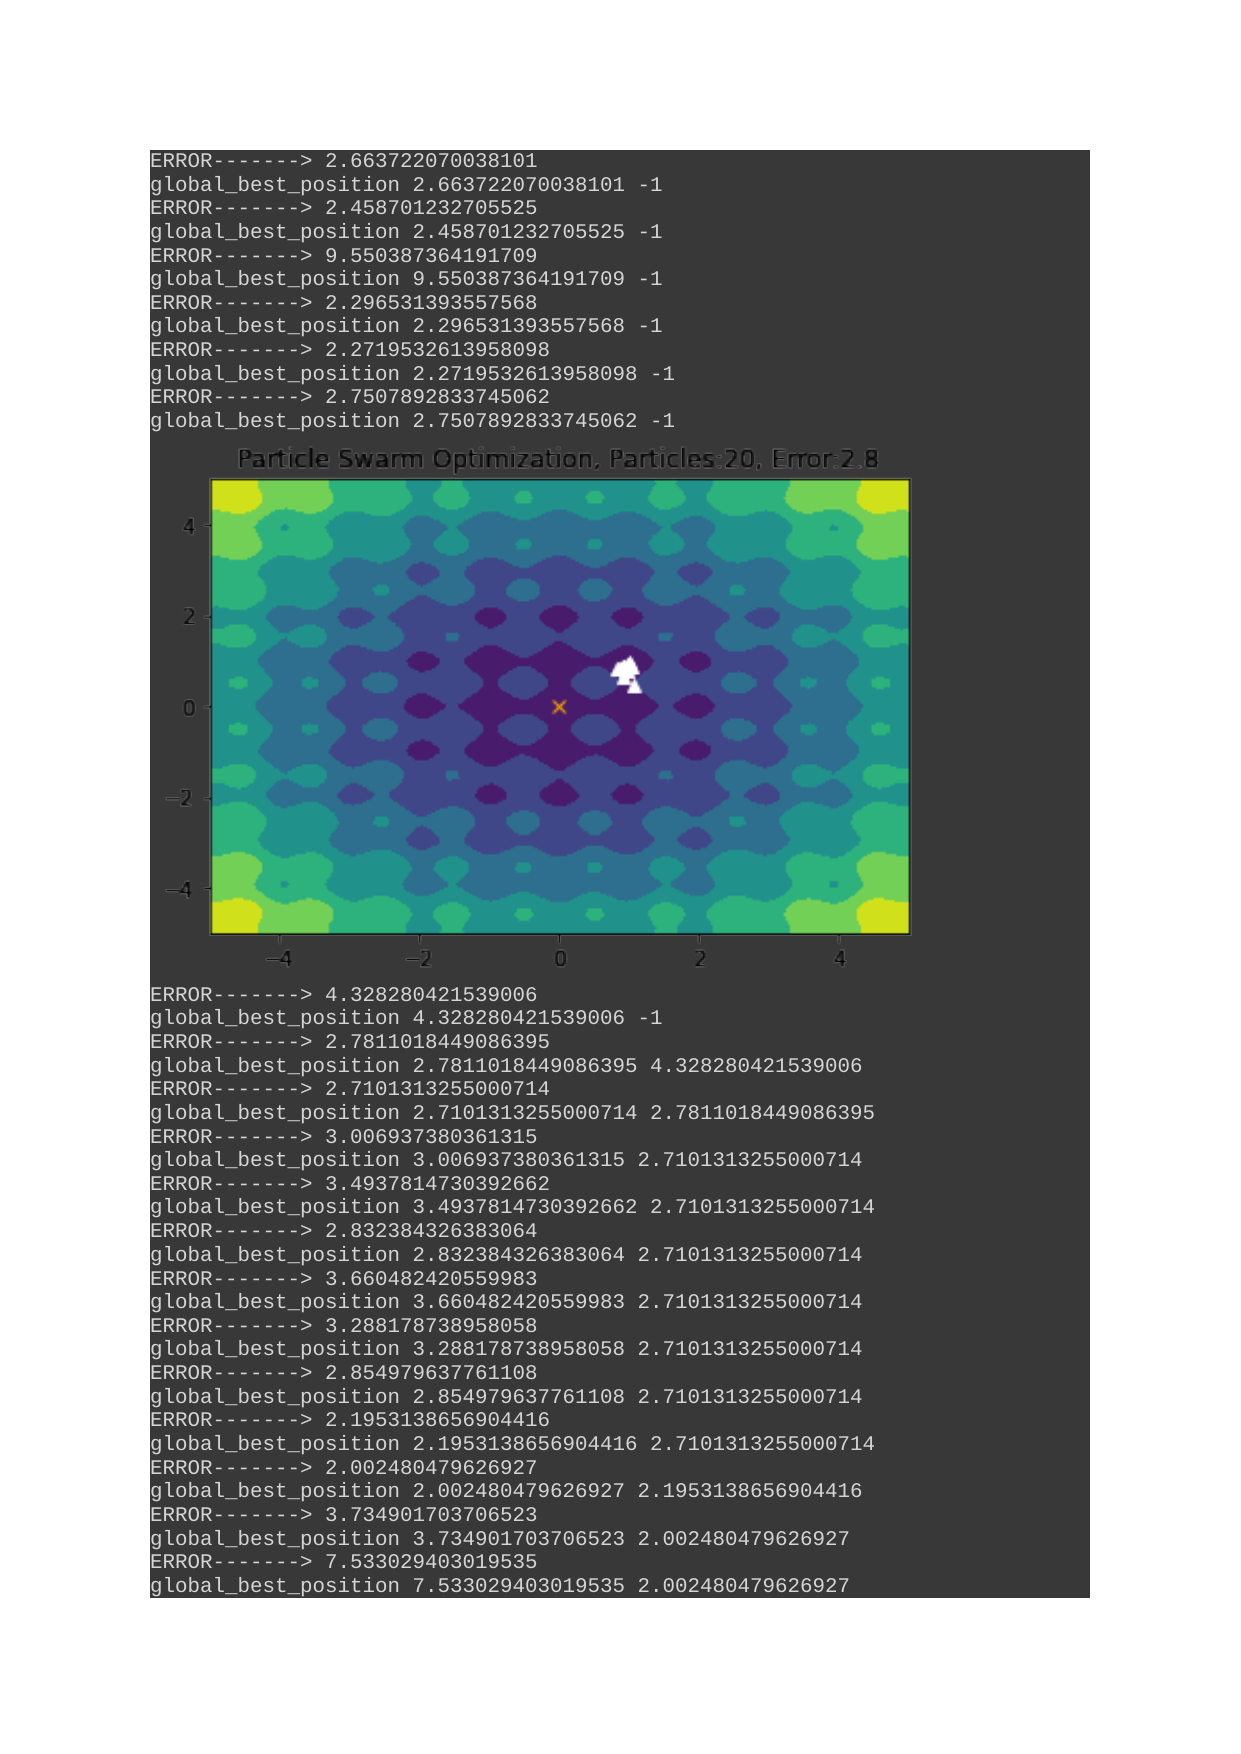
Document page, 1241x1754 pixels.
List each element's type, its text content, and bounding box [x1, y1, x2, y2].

picture [150, 433, 922, 984]
text global_best_position 2.296531393557568 -1 [150, 316, 1090, 339]
text ERROR-------> 2.854979637761108 [150, 1362, 1090, 1386]
text global_best_position 2.002480479626927 2.1953138656904416 [150, 1480, 1090, 1504]
text global_best_position 2.854979637761108 2.7101313255000714 [150, 1386, 1090, 1409]
text global_best_position 2.832384326383064 2.7101313255000714 [150, 1244, 1090, 1267]
text global_best_position 2.2719532613958098 -1 [150, 363, 1090, 386]
text global_best_position 3.734901703706523 2.002480479626927 [150, 1528, 1090, 1551]
text ERROR-------> 2.2719532613958098 [150, 339, 1090, 363]
text global_best_position 2.458701232705525 -1 [150, 221, 1090, 244]
text ERROR-------> 3.4937814730392662 [150, 1173, 1090, 1197]
text global_best_position 3.660482420559983 2.7101313255000714 [150, 1291, 1090, 1315]
text ERROR-------> 3.660482420559983 [150, 1267, 1090, 1291]
text global_best_position 9.550387364191709 -1 [150, 268, 1090, 292]
text ERROR-------> 3.288178738958058 [150, 1315, 1090, 1338]
text ERROR-------> 2.458701232705525 [150, 197, 1090, 221]
text global_best_position 3.288178738958058 2.7101313255000714 [150, 1338, 1090, 1362]
text global_best_position 2.7811018449086395 4.328280421539006 [150, 1055, 1090, 1078]
text global_best_position 2.7507892833745062 -1 [150, 410, 1090, 434]
text ERROR-------> 2.832384326383064 [150, 1220, 1090, 1244]
text ERROR-------> 2.663722070038101 [150, 150, 1090, 174]
text ERROR-------> 2.7101313255000714 [150, 1078, 1090, 1102]
text global_best_position 2.663722070038101 -1 [150, 174, 1090, 197]
text ERROR-------> 2.296531393557568 [150, 292, 1090, 316]
text global_best_position 2.1953138656904416 2.7101313255000714 [150, 1433, 1090, 1457]
text global_best_position 4.328280421539006 -1 [150, 1007, 1090, 1031]
text global_best_position 7.533029403019535 2.002480479626927 [150, 1575, 1090, 1598]
text ERROR-------> 2.7507892833745062 [150, 386, 1090, 410]
text ERROR-------> 3.006937380361315 [150, 1126, 1090, 1149]
text ERROR-------> 3.734901703706523 [150, 1504, 1090, 1528]
text global_best_position 3.006937380361315 2.7101313255000714 [150, 1149, 1090, 1173]
text ERROR-------> 2.002480479626927 [150, 1457, 1090, 1480]
text ERROR-------> 9.550387364191709 [150, 244, 1090, 268]
text ERROR-------> 2.7811018449086395 [150, 1031, 1090, 1055]
text global_best_position 3.4937814730392662 2.7101313255000714 [150, 1197, 1090, 1220]
text ERROR-------> 2.1953138656904416 [150, 1409, 1090, 1433]
text global_best_position 2.7101313255000714 2.7811018449086395 [150, 1102, 1090, 1126]
text ERROR-------> 4.328280421539006 [150, 984, 1090, 1007]
text ERROR-------> 7.533029403019535 [150, 1551, 1090, 1575]
